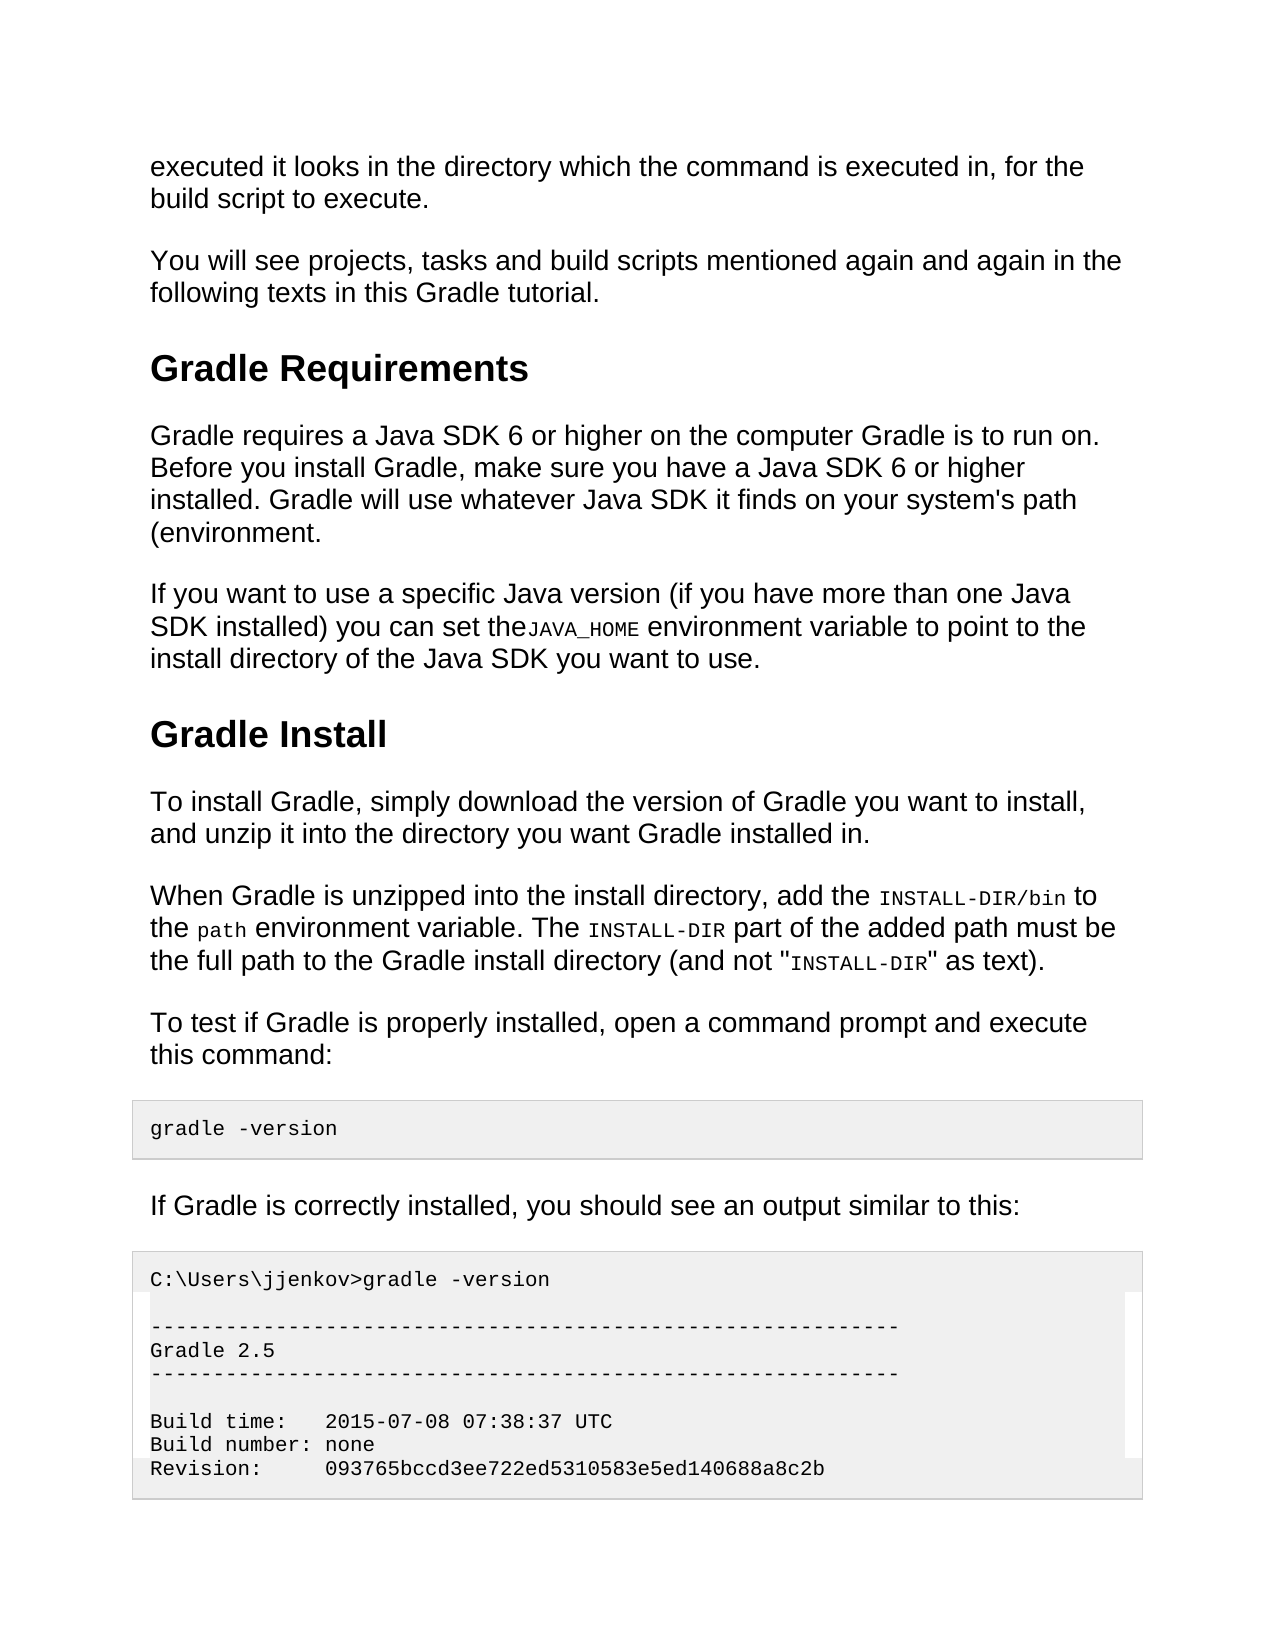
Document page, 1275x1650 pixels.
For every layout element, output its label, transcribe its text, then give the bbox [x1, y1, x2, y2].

text If Gradle is correctly installed, you should see an output similar to this: [150, 1189, 1125, 1221]
text gradle -version [133, 1101, 1142, 1158]
text C:\Users\jjenkov>gradle -version [133, 1252, 1142, 1292]
text Gradle requires a Java SDK 6 or higher on the computer Gradle is to run on. Before you install Gradle, make sure you have a Java SDK 6 or higher installed. Gradle will use whatever Java SDK it finds on your system's path (environment. [150, 418, 1125, 548]
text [150, 150, 1125, 215]
text ------------------------------------------------------------ [150, 1363, 1125, 1387]
text Revision: 093765bccd3ee722ed5310583e5ed140688a8c2b [133, 1440, 1142, 1498]
text Gradle Requirements [150, 346, 1125, 389]
text ------------------------------------------------------------ [150, 1316, 1125, 1340]
text Gradle 2.5 [150, 1340, 1125, 1363]
text To install Gradle, simply download the version of Gradle you want to install, and unzip it into the directory you want Gradle installed in. [150, 784, 1125, 849]
text Gradle Install [150, 712, 1125, 755]
text When Gradle is unzipped into the install directory, add the INSTALL-DIR/bin to the path environment variable. The INSTALL-DIR part of the added path must be the full path to the Gradle install directory (and not "INSTALL-DIR" as text). [150, 878, 1125, 977]
text If you want to use a specific Java version (if you have more than one Java SDK installed) you can set theJAVA_HOME environment variable to point to the install directory of the Java SDK you want to use. [150, 577, 1125, 675]
text You will see projects, tasks and build scripts mentioned again and again in the following texts in this Gradle tutorial. [150, 244, 1125, 309]
text To test if Gradle is properly installed, open a command prompt and execute this command: [150, 1006, 1125, 1071]
text Build time: 2015-07-08 07:38:37 UTC [150, 1411, 1125, 1434]
